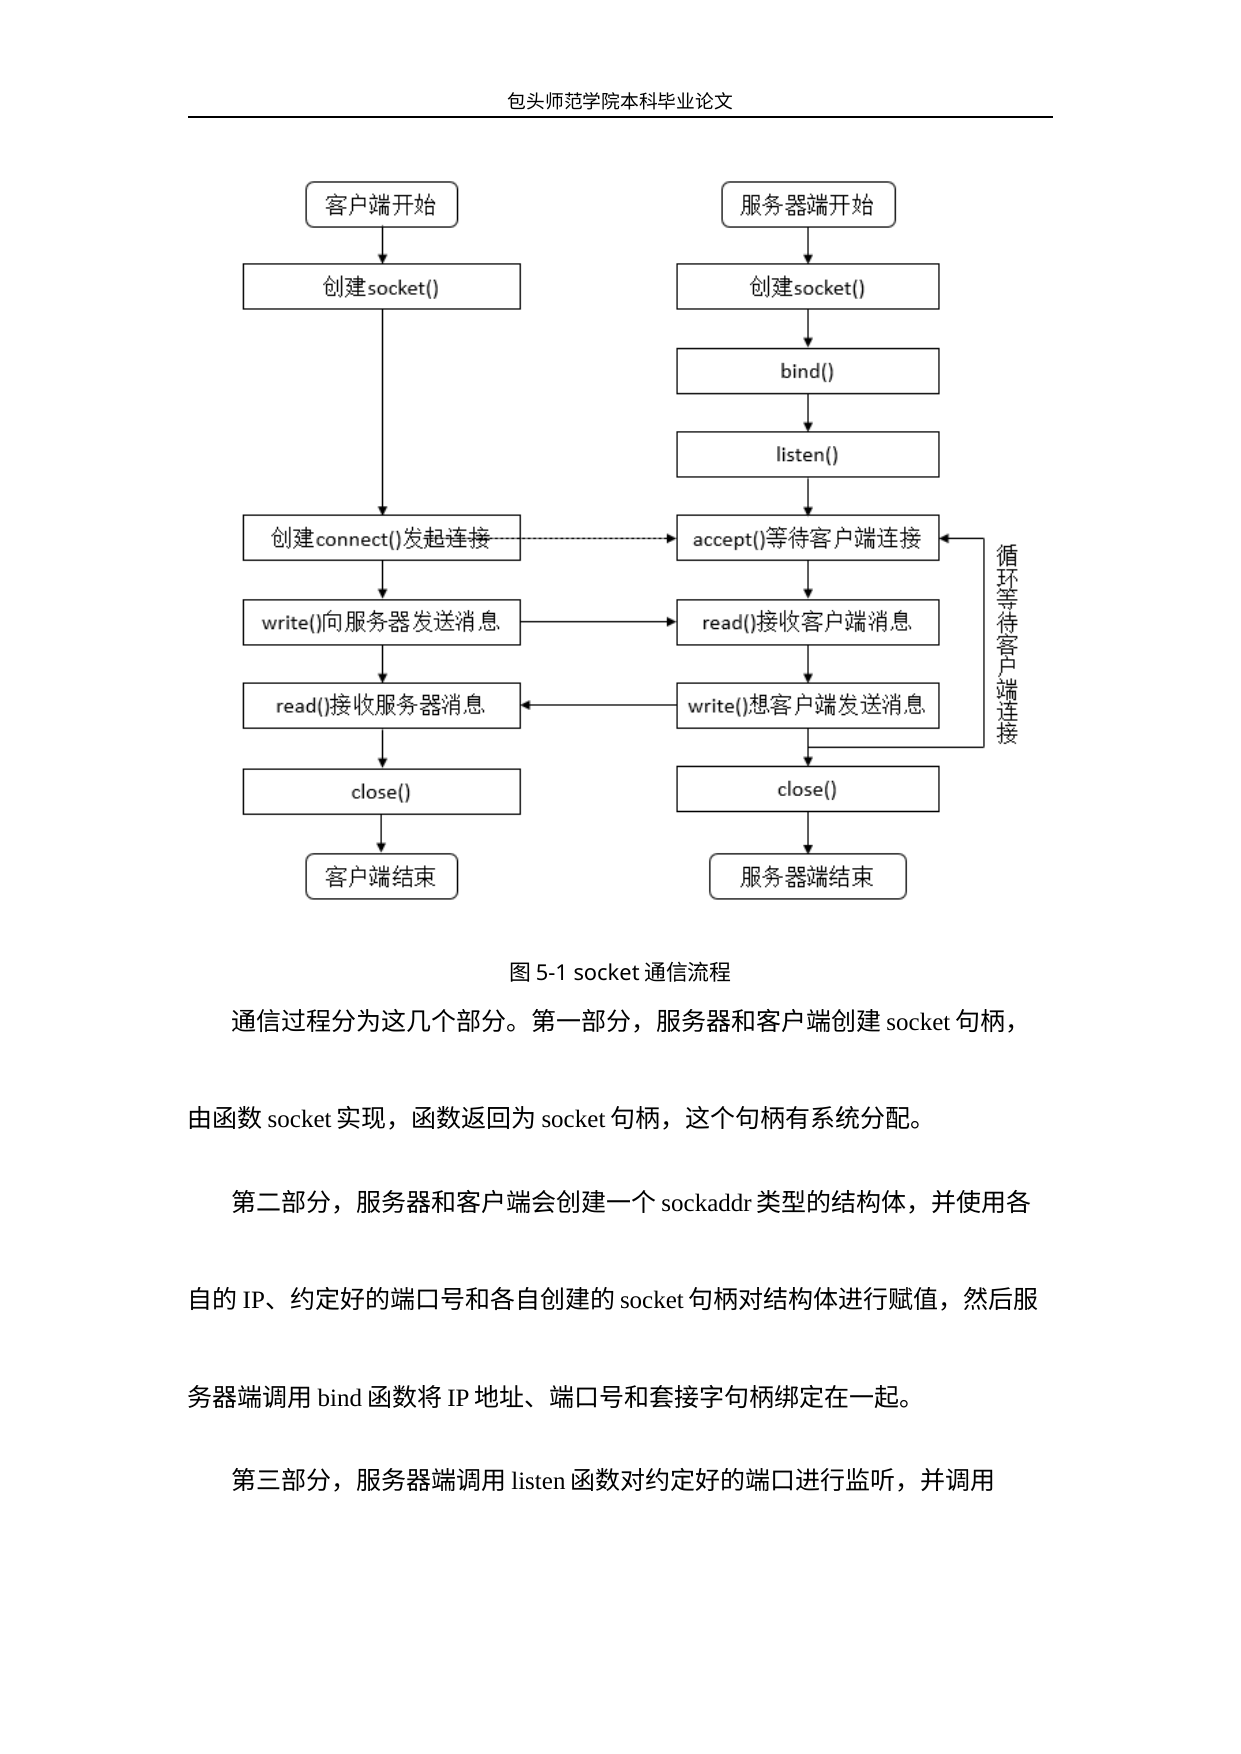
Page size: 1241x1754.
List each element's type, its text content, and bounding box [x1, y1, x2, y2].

text 通信过程分为这几个部分。第一部分，服务器和客户端创建socket句柄，由函数socket实现，函数返回为socket句柄，这个句柄有系统分配。 [187, 987, 1053, 1149]
text 第三部分，服务器端调用listen函数对约定好的端口进行监听，并调用accept函数等待客户端的连接请求，这时服务端程序处于阻塞状态，如果有客户端发起连接请求，accept函数就会返回客户端套接字文件描述符，表示连接成功，上方就可以进行同信。 [187, 1446, 1053, 1511]
picture [187, 162, 1053, 938]
text 图 5-1 socket通信流程 [187, 954, 1053, 987]
text 第二部分，服务器和客户端会创建一个sockaddr类型的结构体，并使用各自的IP、约定好的端口号和各自创建的socket句柄对结构体进行赋值，然后服务器端调用bind函数将IP地址、端口号和套接字句柄绑定在一起。 [187, 1168, 1053, 1428]
